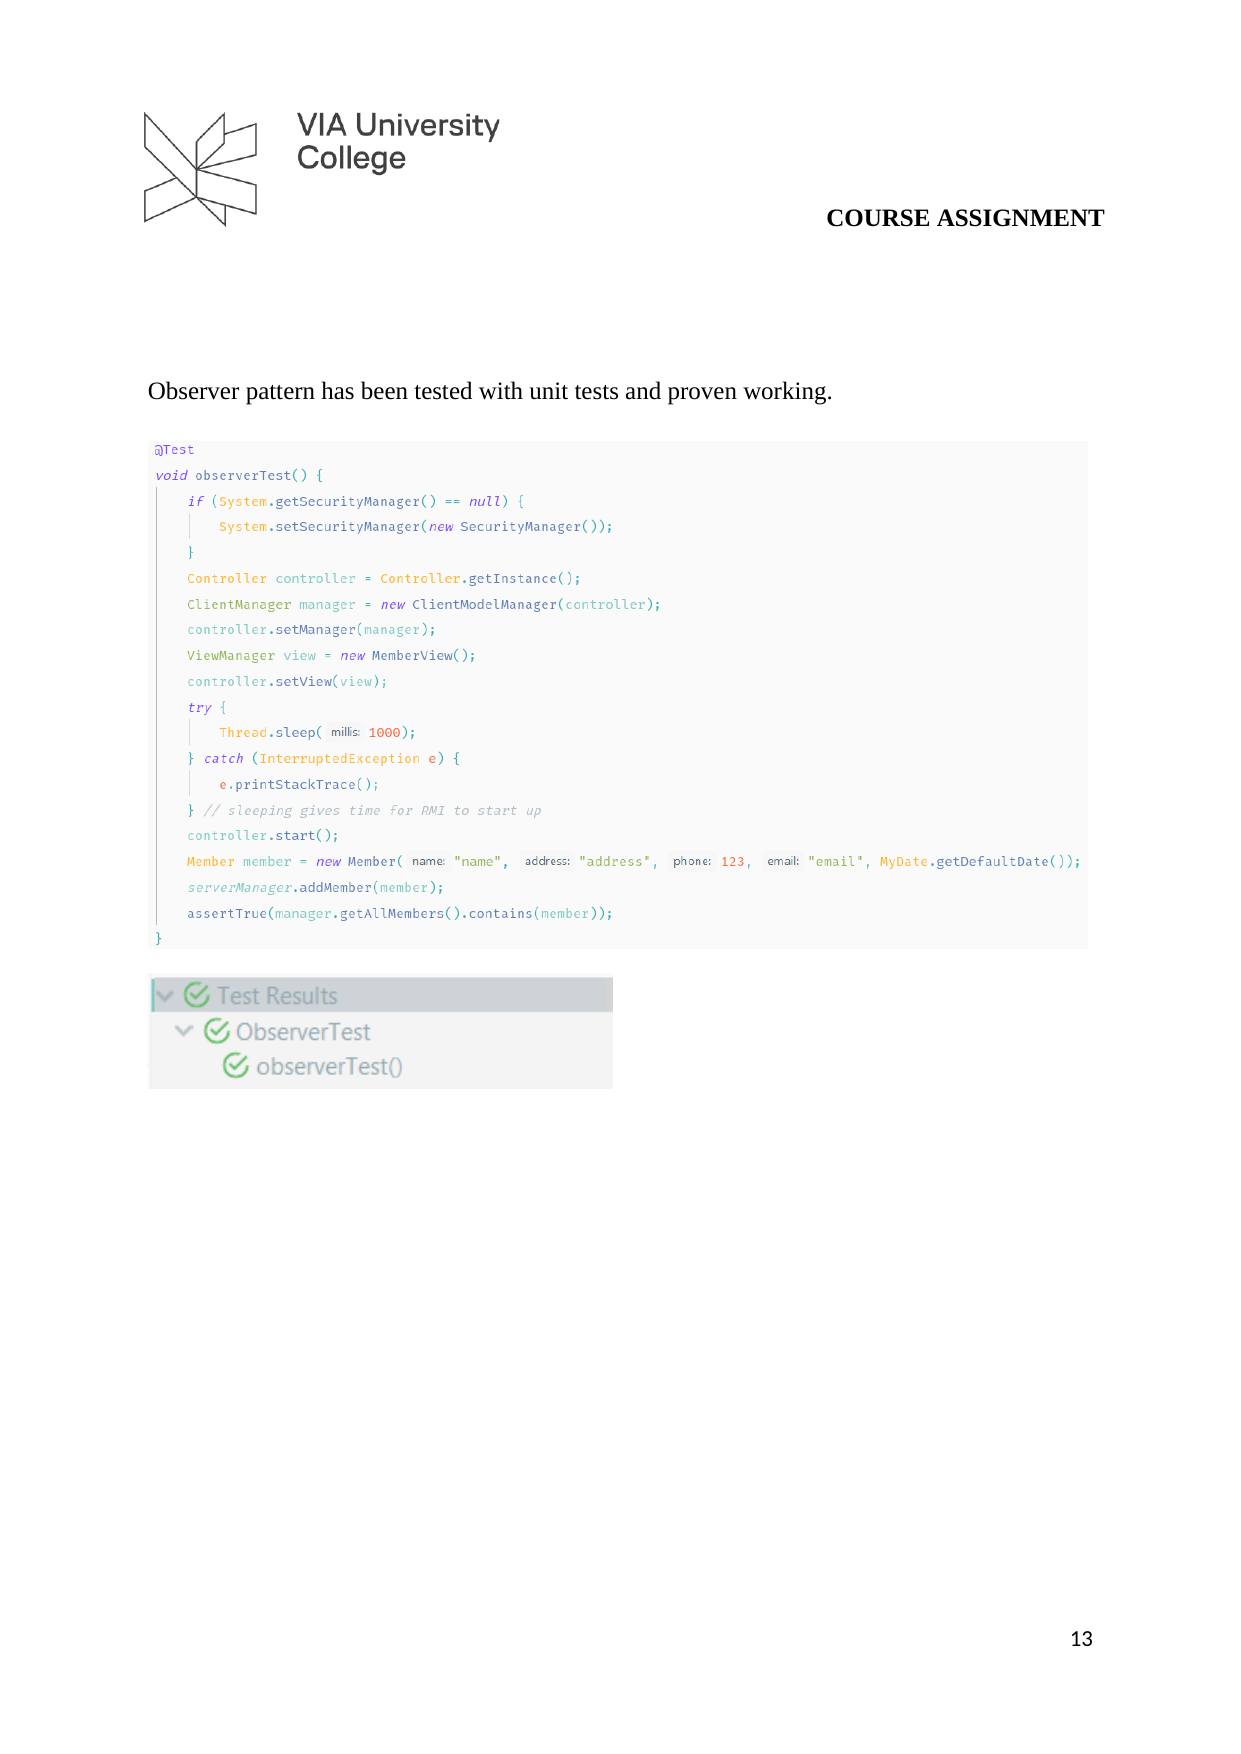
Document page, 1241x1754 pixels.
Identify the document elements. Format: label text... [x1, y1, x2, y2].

picture [147, 441, 1088, 949]
picture [147, 973, 613, 1089]
picture [135, 106, 500, 233]
text Observer pattern has been tested with unit tests and proven working. [148, 376, 1093, 404]
